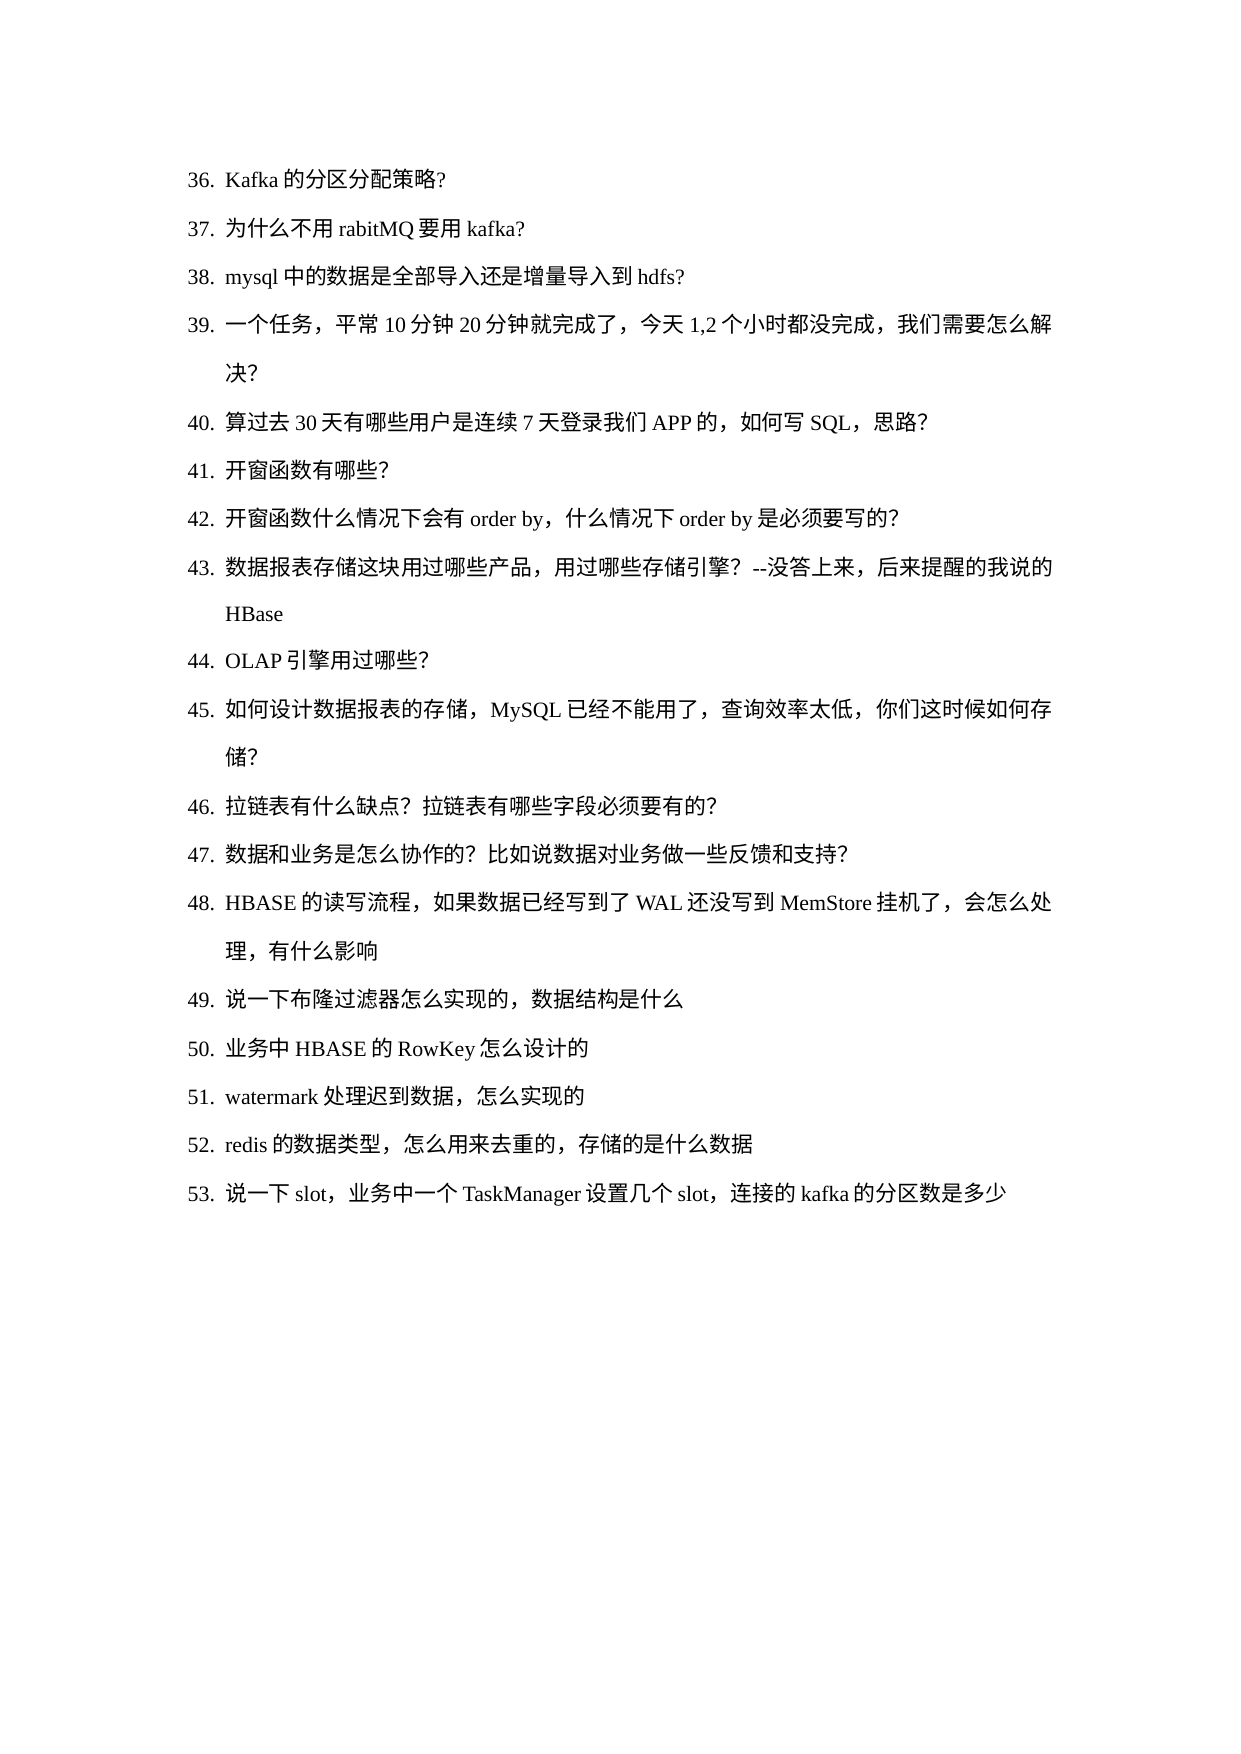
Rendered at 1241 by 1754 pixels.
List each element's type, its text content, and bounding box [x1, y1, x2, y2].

list OLAP引擎用过哪些？ [187, 643, 1053, 675]
list HBASE的读写流程，如果数据已经写到了WAL还没写到MemStore挂机了，会怎么处理，有什么影响 [187, 885, 1053, 966]
list redis的数据类型，怎么用来去重的，存储的是什么数据 [187, 1127, 1053, 1159]
list 说一下slot，业务中一个TaskManager设置几个slot，连接的kafka的分区数是多少 [187, 1175, 1053, 1208]
list 数据和业务是怎么协作的？比如说数据对业务做一些反馈和支持？ [187, 837, 1053, 869]
list 拉链表有什么缺点？拉链表有哪些字段必须要有的？ [187, 788, 1053, 821]
list 说一下布隆过滤器怎么实现的，数据结构是什么 [187, 982, 1053, 1014]
list Kafka的分区分配策略? [187, 162, 1053, 194]
list 开窗函数什么情况下会有order by，什么情况下order by是必须要写的？ [187, 501, 1053, 533]
list 业务中HBASE的RowKey怎么设计的 [187, 1030, 1053, 1063]
list 如何设计数据报表的存储，MySQL已经不能用了，查询效率太低，你们这时候如何存储？ [187, 691, 1053, 772]
list 数据报表存储这块用过哪些产品，用过哪些存储引擎？--没答上来，后来提醒的我说的HBase [187, 549, 1053, 630]
list mysql中的数据是全部导入还是增量导入到hdfs? [187, 259, 1053, 291]
list 一个任务，平常10分钟20分钟就完成了，今天1,2个小时都没完成，我们需要怎么解决？ [187, 307, 1053, 388]
list 开窗函数有哪些？ [187, 452, 1053, 485]
list watermark处理迟到数据，怎么实现的 [187, 1079, 1053, 1111]
list 为什么不用rabitMQ要用kafka? [187, 210, 1053, 243]
list 算过去30天有哪些用户是连续7天登录我们APP的，如何写SQL，思路？ [187, 404, 1053, 437]
